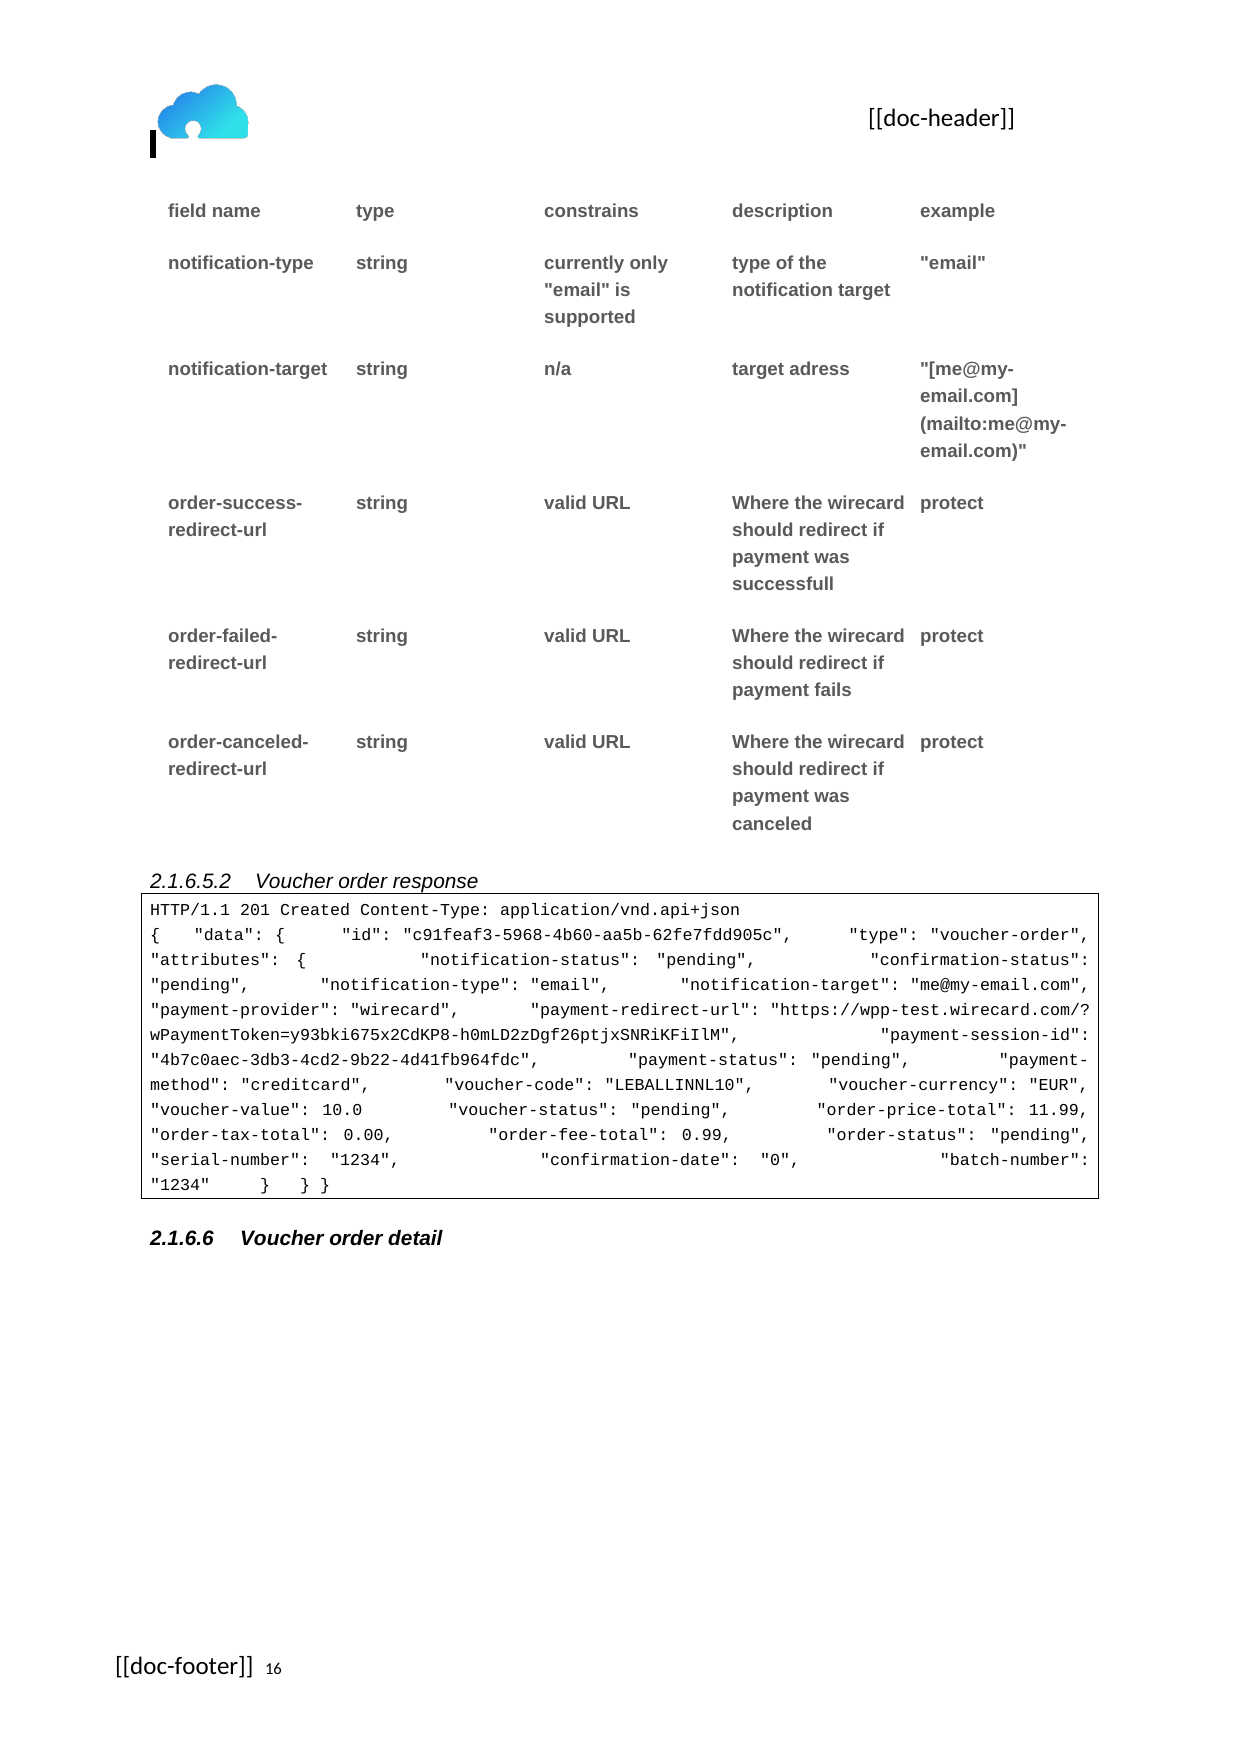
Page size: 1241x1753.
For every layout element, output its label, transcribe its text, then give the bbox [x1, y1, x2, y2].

table_header constrains [539, 183, 727, 235]
table_cell valid URL [539, 715, 727, 848]
table_cell Where the wirecard should redirect if payment fails [727, 608, 914, 714]
subtitle Voucher order response [150, 869, 1090, 893]
table_header example [915, 183, 1103, 235]
subtitle Voucher order detail [150, 1224, 1090, 1251]
picture [156, 73, 249, 153]
text { "data": { "id": "c91feaf3-5968-4b60-aa5b-62fe7fdd905c", "type": "voucher-order", "attributes": { "notification-status": "pending", "confirmation-status": "pending", "notification-type": "email", "notification-target": "me@my-email.com", "payment-provider": "wirecard", "payment-redirect-url": "https://wpp-test.wirecard.com/?wPaymentToken=y93bki675x2CdKP8-h0mLD2zDgf26ptjxSNRiKFiIlM", "payment-session-id": "4b7c0aec-3db3-4cd2-9b22-4d41fb964fdc", "payment-status": "pending", "payment-method": "creditcard", "voucher-code": "LEBALLINNL10", "voucher-currency": "EUR", "voucher-value": 10.0 "voucher-status": "pending", "order-price-total": 11.99, "order-tax-total": 0.00, "order-fee-total": 0.99, "order-status": "pending", "serial-number": "1234", "confirmation-date": "0", "batch-number": "1234" } } } [142, 918, 1098, 1198]
table_header type [351, 183, 538, 235]
table_header field name [163, 183, 351, 235]
table_cell string [351, 608, 538, 714]
table_cell valid URL [539, 475, 727, 608]
table_cell currently only "email" is supported [539, 235, 727, 342]
table_cell string [351, 715, 538, 848]
table_cell valid URL [539, 608, 727, 714]
table_cell "[me@my-email.com](mailto:me@my-email.com)" [915, 342, 1103, 475]
table_cell type of the notification target [727, 235, 914, 342]
table_cell notification-type [163, 235, 351, 342]
table_cell order-success-redirect-url [163, 475, 351, 608]
table_cell order-failed-redirect-url [163, 608, 351, 714]
table_cell string [351, 475, 538, 608]
table_cell order-canceled-redirect-url [163, 715, 351, 848]
table_cell Where the wirecard should redirect if payment was successfull [727, 475, 914, 608]
table_cell string [351, 342, 538, 475]
table_cell target adress [727, 342, 914, 475]
table_cell "email" [915, 235, 1103, 342]
table_header description [727, 183, 914, 235]
table_cell protect [915, 608, 1103, 714]
table_cell protect [915, 475, 1103, 608]
table_cell protect [915, 715, 1103, 848]
table_cell string [351, 235, 538, 342]
text HTTP/1.1 201 Created Content-Type: application/vnd.api+json [142, 894, 1098, 918]
table_cell Where the wirecard should redirect if payment was canceled [727, 715, 914, 848]
table_cell notification-target [163, 342, 351, 475]
table_cell n/a [539, 342, 727, 475]
